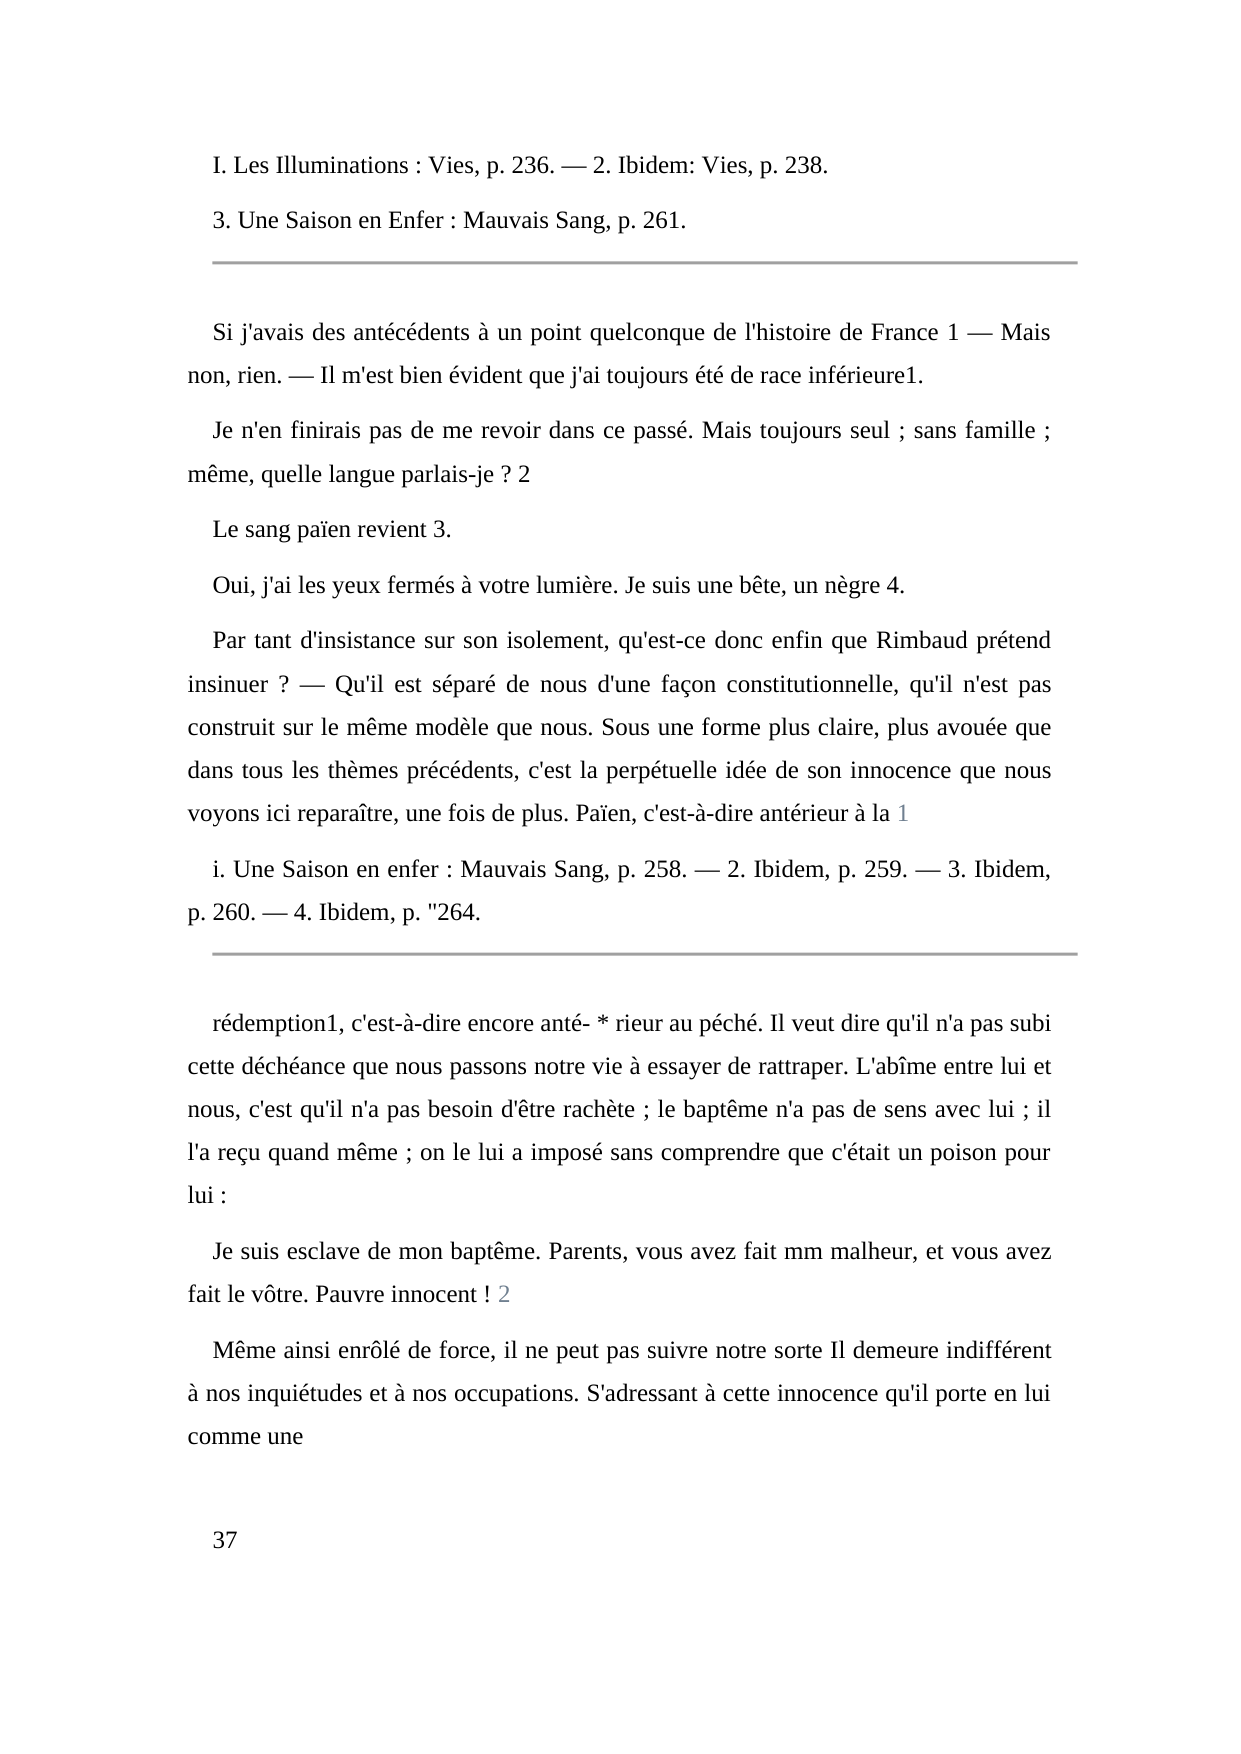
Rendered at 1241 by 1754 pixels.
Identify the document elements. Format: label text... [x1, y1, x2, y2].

text Je n'en finirais pas de me revoir dans ce passé. Mais toujours seul ; sans famille ; même, quelle langue parlais-je ? 2 [187, 416, 1053, 487]
text Oui, j'ai les yeux fermés à votre lumière. Je suis une bête, un nègre 4. [187, 570, 1053, 599]
text i. Une Saison en enfer : Mauvais Sang, p. 258. — 2. Ibidem, p. 259. — 3. Ibidem, p. 260. — 4. Ibidem, p. "264. [187, 854, 1053, 926]
text Si j'avais des antécédents à un point quelconque de l'histoire de France 1 — Mais non, rien. — Il m'est bien évident que j'ai toujours été de race inférieure1. [187, 317, 1053, 389]
text Je suis esclave de mon baptême. Parents, vous avez fait mm malheur, et vous avez fait le vôtre. Pauvre innocent ! 2 [187, 1236, 1053, 1308]
text 3. Une Saison en Enfer : Mauvais Sang, p. 261. [187, 206, 1053, 234]
text Le sang païen revient 3. [187, 514, 1053, 543]
text rédemption1, c'est-à-dire encore anté- * rieur au péché. Il veut dire qu'il n'a pas subi cette déchéance que nous passons notre vie à essayer de rattraper. L'abîme entre lui et nous, c'est qu'il n'a pas besoin d'être rachète ; le baptême n'a pas de sens avec lui ; il l'a reçu quand même ; on le lui a imposé sans comprendre que c'était un poison pour lui : [187, 1008, 1053, 1209]
text Même ainsi enrôlé de force, il ne peut pas suivre notre sorte Il demeure indifférent à nos inquiétudes et à nos occupations. S'adressant à cette innocence qu'il porte en lui comme une [187, 1335, 1053, 1450]
text Par tant d'insistance sur son isolement, qu'est-ce donc enfin que Rimbaud prétend insinuer ? — Qu'il est séparé de nous d'une façon constitutionnelle, qu'il n'est pas construit sur le même modèle que nous. Sous une forme plus claire, plus avouée que dans tous les thèmes précédents, c'est la perpétuelle idée de son innocence que nous voyons ici reparaître, une fois de plus. Païen, c'est-à-dire antérieur à la 1 [187, 626, 1053, 827]
text I. Les Illuminations : Vies, p. 236. — 2. Ibidem: Vies, p. 238. [187, 150, 1053, 179]
